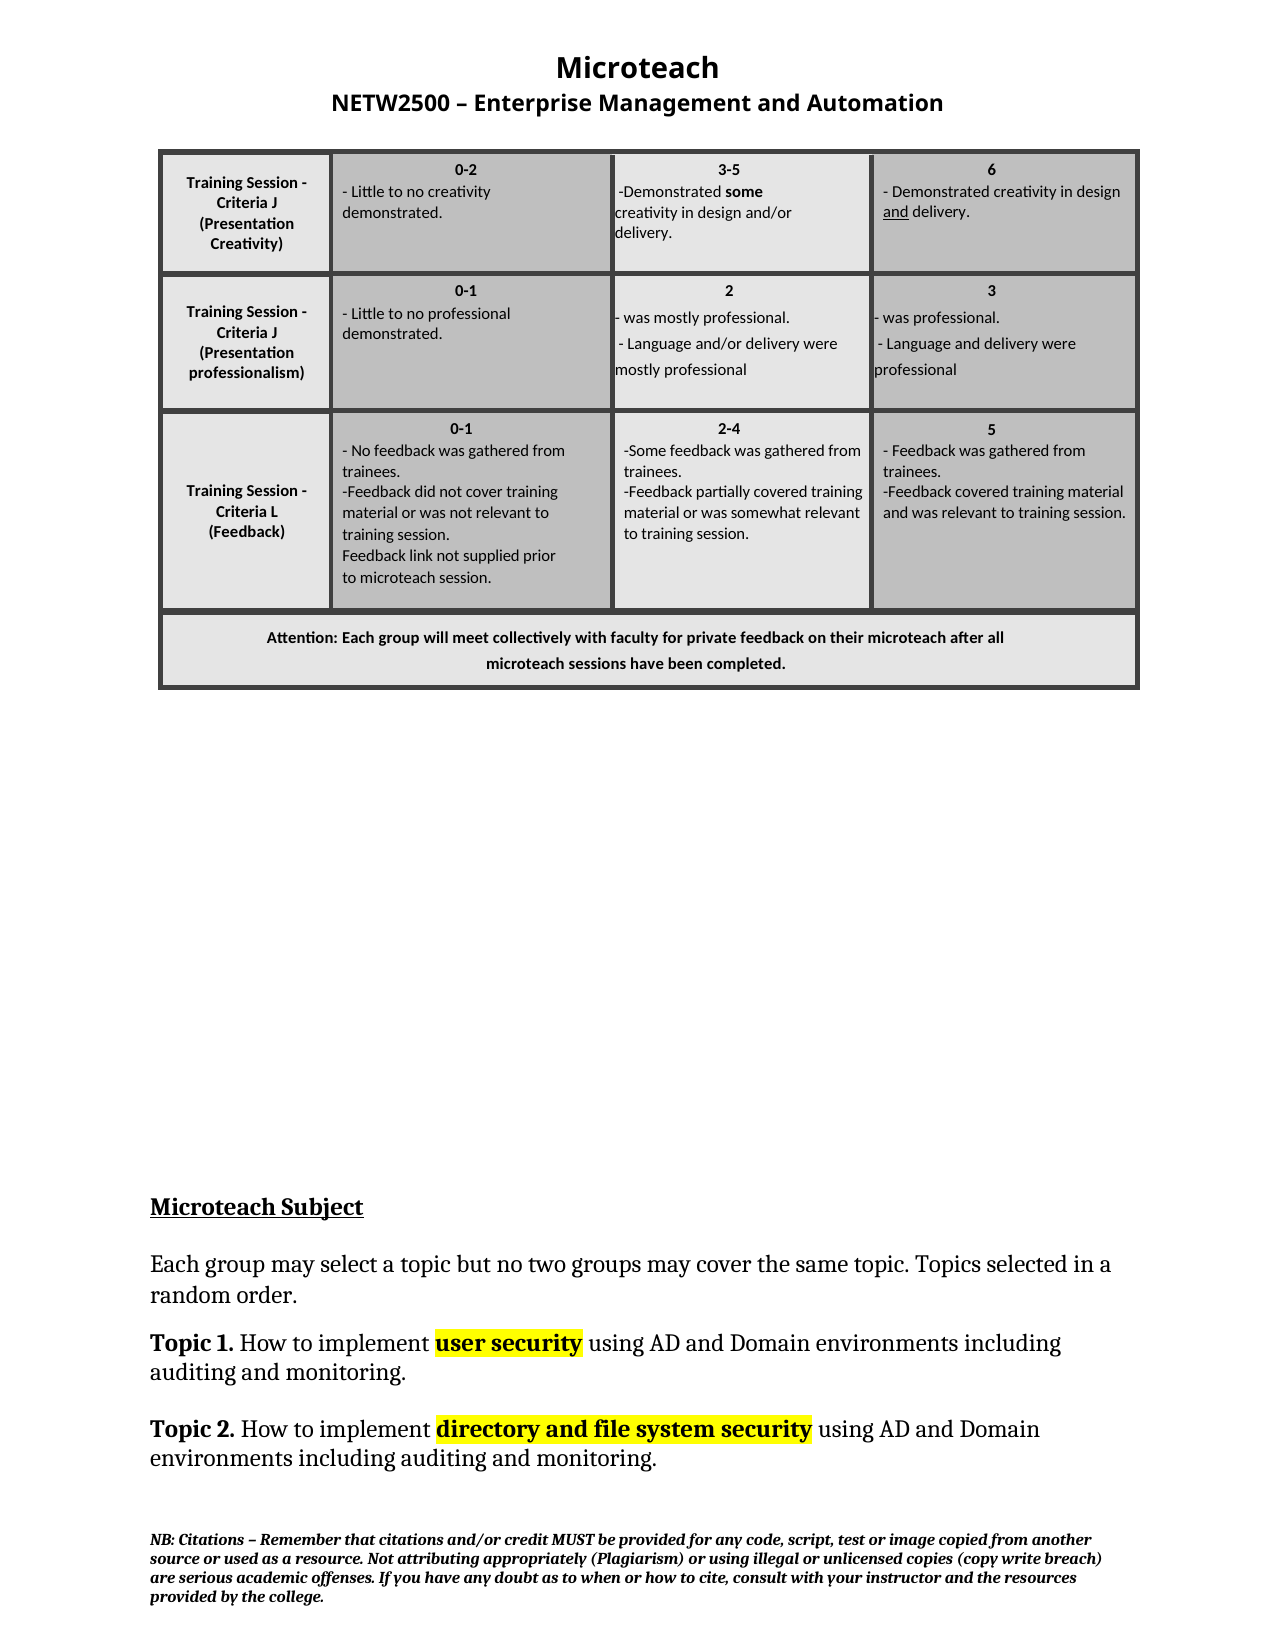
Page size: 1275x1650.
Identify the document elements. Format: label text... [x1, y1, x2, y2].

table_cell 3 - was professional. - Language and delivery were professional [874, 276, 1135, 408]
table_cell 0-2 - Little to no creativity demonstrated. [333, 154, 612, 271]
table_cell 0-1 - Little to no professional demonstrated. [333, 276, 610, 408]
table_cell Training Session -Criteria L (Feedback) [163, 414, 329, 608]
table_cell 0-1 - No feedback was gathered from trainees. -Feedback did not cover training material or was not relevant to training session. Feedback link not supplied prior to microteach session. [333, 413, 610, 608]
table_cell 3-5 -Demonstrated some creativity in design and/or delivery. [612, 154, 872, 271]
text Microteach Subject [150, 1192, 1125, 1221]
text Topic 2. How to implement directory and file system security using AD and Domain environments including auditing and monitoring. [150, 1415, 1125, 1472]
table_cell Training Session -Criteria J (Presentation Creativity) [163, 155, 329, 271]
table_cell 5 - Feedback was gathered from trainees. -Feedback covered training material and was relevant to training session. [874, 413, 1135, 608]
table_cell 6 - Demonstrated creativity in design and delivery. [872, 154, 1135, 271]
text Topic 1. How to implement user security using AD and Domain environments including auditing and monitoring. [150, 1329, 1125, 1386]
table_cell 2 - was mostly professional. - Language and/or delivery were mostly professional [615, 276, 869, 408]
table_cell Training Session -Criteria J (Presentation professionalism) [163, 277, 329, 408]
text Each group may select a topic but no two groups may cover the same topic. Topics selected in a random order. [150, 1250, 1125, 1310]
table_cell 2-4 -Some feedback was gathered from trainees. -Feedback partially covered training material or was somewhat relevant to training session. [615, 413, 869, 608]
table_cell Attention: Each group will meet collectively with faculty for private feedback on their microteach after all microteach sessions have been completed. [163, 615, 1135, 685]
